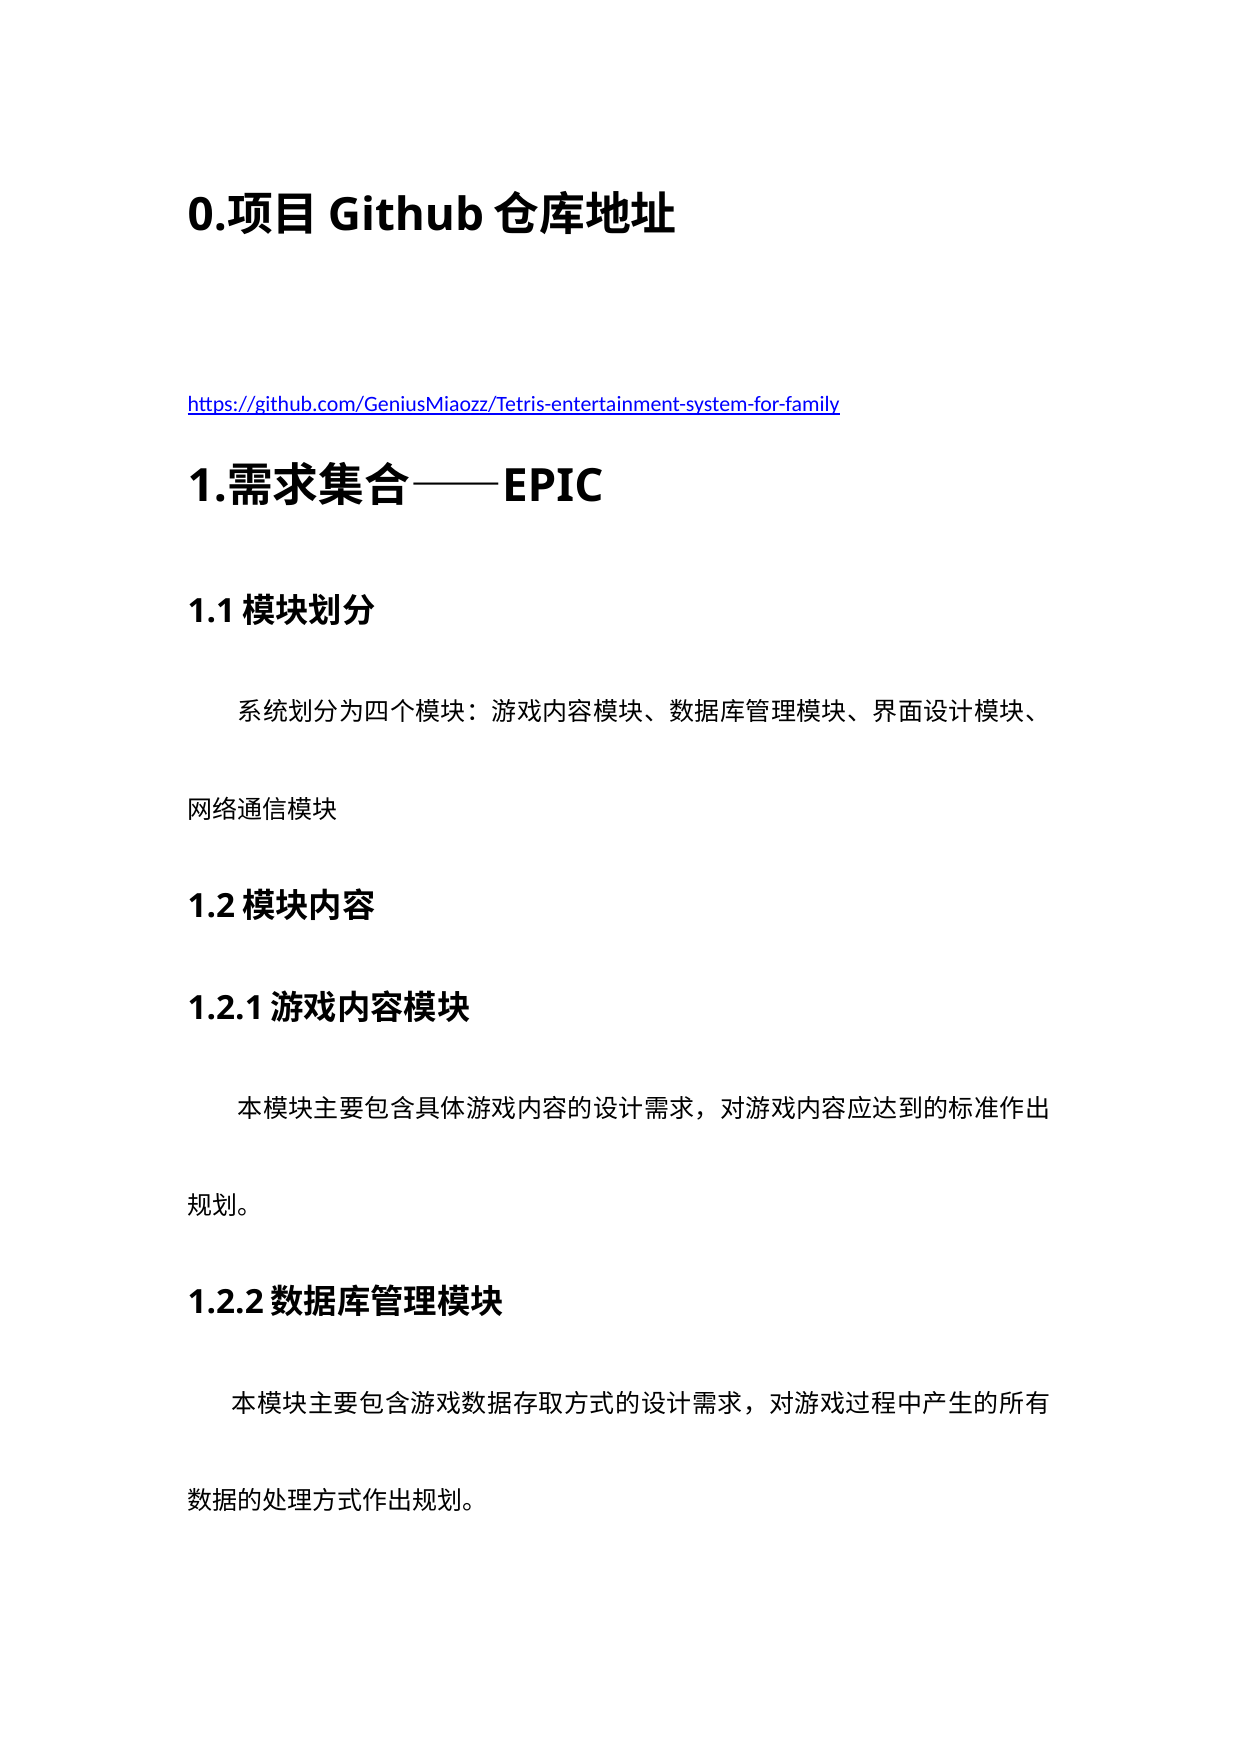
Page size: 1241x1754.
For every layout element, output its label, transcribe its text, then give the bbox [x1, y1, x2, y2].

subtitle 1.2模块内容 [187, 871, 1053, 936]
subtitle 1.2.2数据库管理模块 [187, 1267, 1053, 1332]
subtitle 1.1模块划分 [187, 576, 1053, 641]
text https://github.com/GeniusMiaozz/Tetris-entertainment-system-for-family [187, 388, 1053, 420]
text 系统划分为四个模块：游戏内容模块、数据库管理模块、界面设计模块、网络通信模块 [187, 677, 1053, 840]
subtitle 1.2.1游戏内容模块 [187, 972, 1053, 1037]
text 本模块主要包含具体游戏内容的设计需求，对游戏内容应达到的标准作出规划。 [187, 1074, 1053, 1236]
subtitle 1.需求集合——EPIC [187, 433, 1053, 530]
text 本模块主要包含游戏数据存取方式的设计需求，对游戏过程中产生的所有数据的处理方式作出规划。 [187, 1369, 1053, 1531]
subtitle 0.项目Github仓库地址 [187, 162, 1053, 259]
